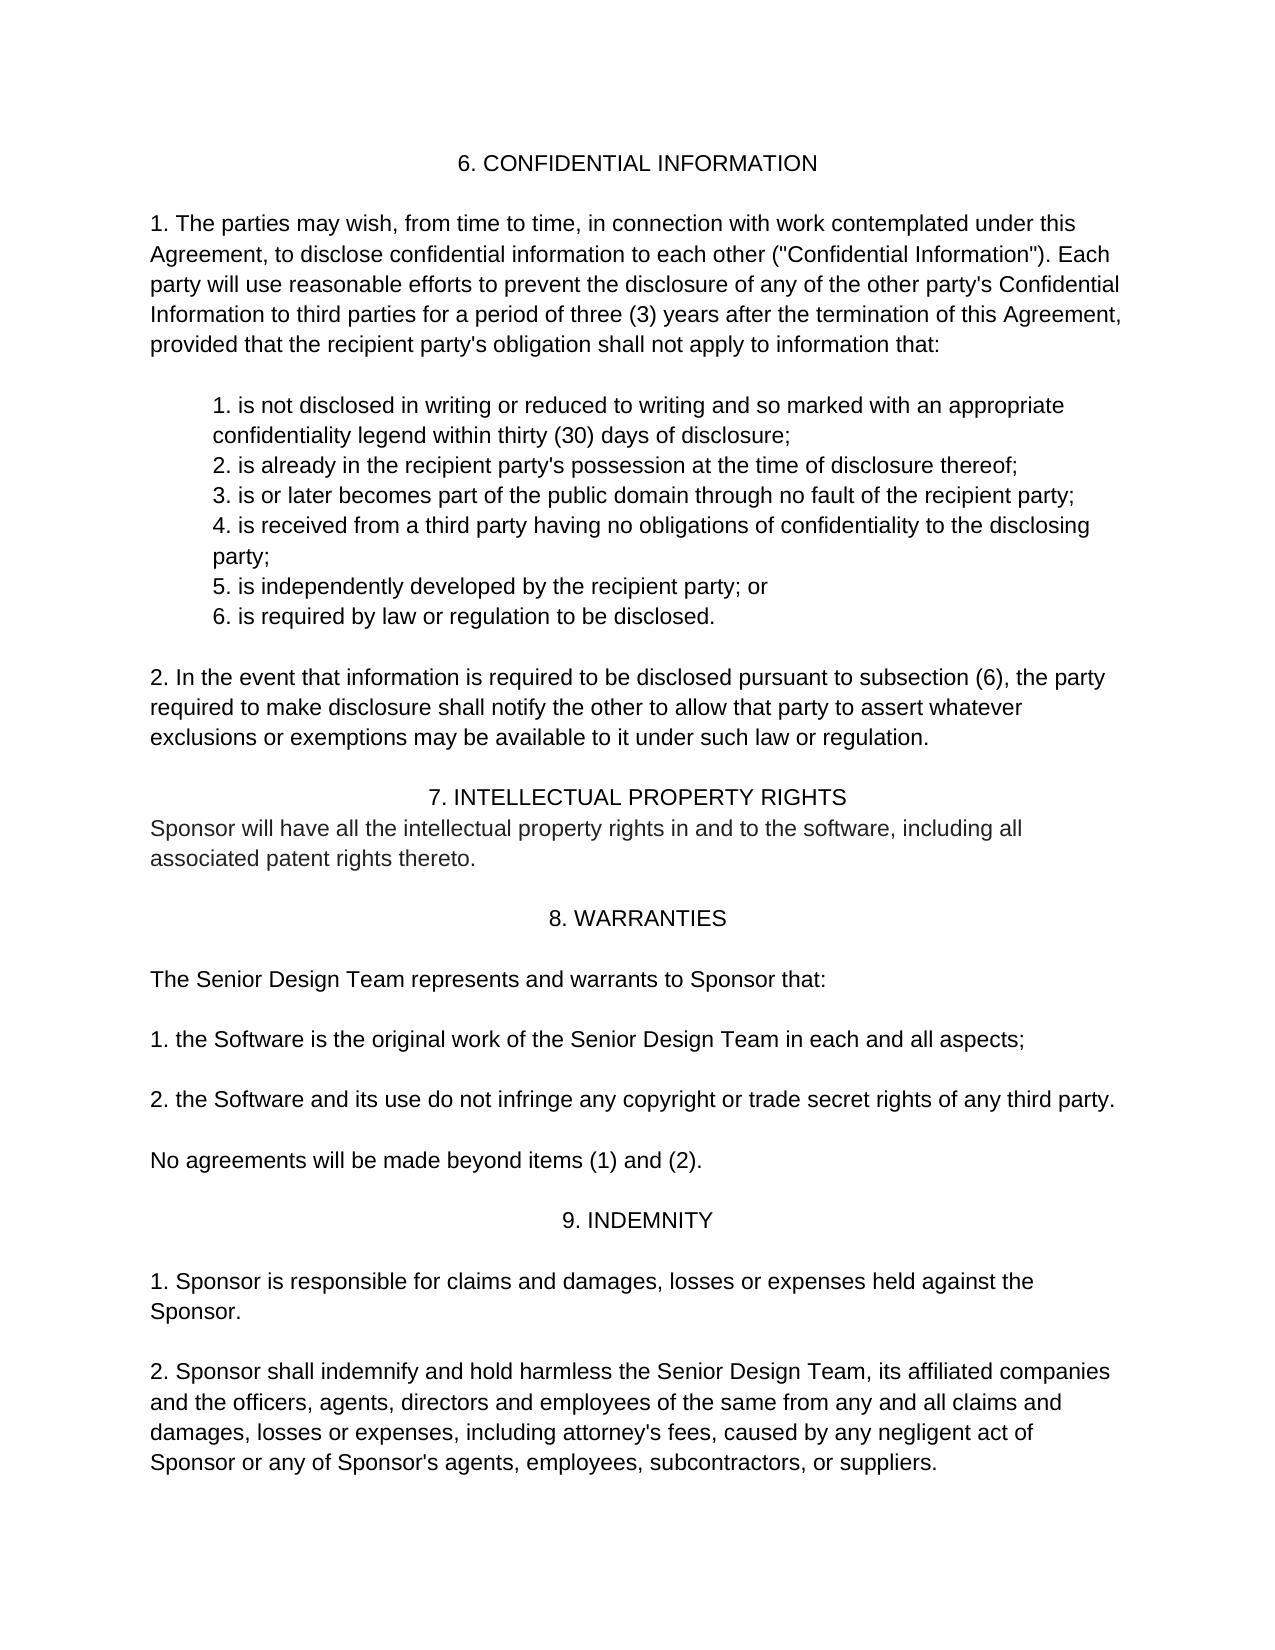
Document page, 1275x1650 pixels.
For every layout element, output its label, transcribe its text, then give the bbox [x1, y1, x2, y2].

text 2. In the event that information is required to be disclosed pursuant to subsection (6), the party required to make disclosure shall notify the other to allow that party to assert whatever exclusions or exemptions may be available to it under such law or regulation. [150, 663, 1125, 750]
text 1. Sponsor is responsible for claims and damages, losses or expenses held against the Sponsor. [150, 1268, 1125, 1324]
text 2. is already in the recipient party's possession at the time of disclosure thereof; [212, 452, 1125, 478]
text 1. the Software is the original work of the Senior Design Team in each and all aspects; [150, 1026, 1125, 1052]
text Sponsor will have all the intellectual property rights in and to the software, including all associated patent rights thereto. [150, 814, 1125, 871]
text 2. Sponsor shall indemnify and hold harmless the Senior Design Team, its affiliated companies and the officers, agents, directors and employees of the same from any and all claims and damages, losses or expenses, including attorney's fees, caused by any negligent act of Sponsor or any of Sponsor's agents, employees, subcontractors, or suppliers. [150, 1358, 1125, 1475]
text 4. is received from a third party having no obligations of confidentiality to the disclosing party; [212, 512, 1125, 569]
text 2. the Software and its use do not infringe any copyright or trade secret rights of any third party. [150, 1086, 1125, 1113]
text 5. is independently developed by the recipient party; or [212, 573, 1125, 599]
text The Senior Design Team represents and warrants to Sponsor that: [150, 966, 1125, 992]
text 1. The parties may wish, from time to time, in connection with work contemplated under this Agreement, to disclose confidential information to each other ("Confidential Information"). Each party will use reasonable efforts to prevent the disclosure of any of the other party's Confidential Information to third parties for a period of three (3) years after the termination of this Agreement, provided that the recipient party's obligation shall not apply to information that: [150, 210, 1125, 358]
text 7. INTELLECTUAL PROPERTY RIGHTS [150, 784, 1125, 811]
text 8. WARRANTIES [150, 905, 1125, 932]
text No agreements will be made beyond items (1) and (2). [150, 1147, 1125, 1173]
text 9. INDEMNITY [150, 1207, 1125, 1234]
text 6. is required by law or regulation to be disclosed. [212, 603, 1125, 629]
text 6. CONFIDENTIAL INFORMATION [150, 150, 1125, 176]
text 3. is or later becomes part of the public domain through no fault of the recipient party; [212, 482, 1125, 509]
text 1. is not disclosed in writing or reduced to writing and so marked with an appropriate confidentiality legend within thirty (30) days of disclosure; [212, 392, 1125, 448]
